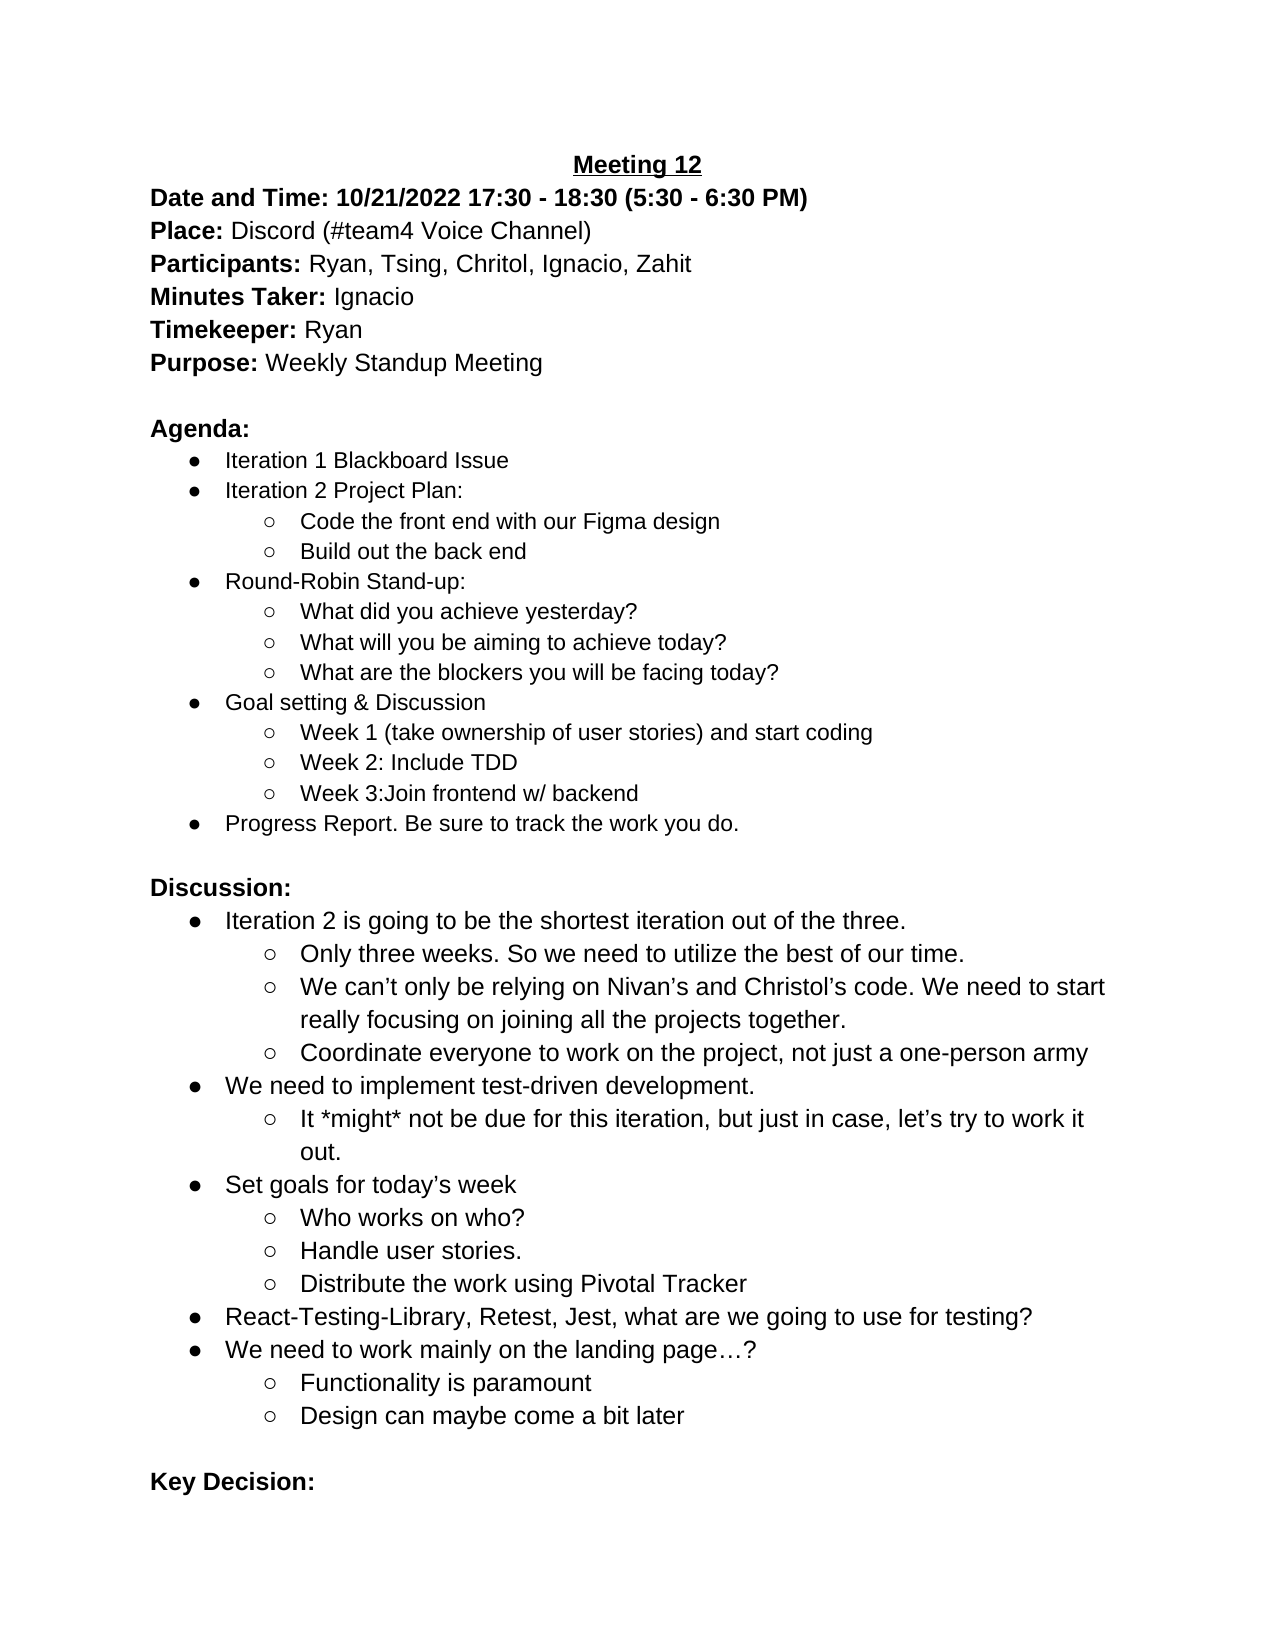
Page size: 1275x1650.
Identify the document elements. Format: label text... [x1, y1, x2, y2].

list What are the blockers you will be facing today? [262, 659, 1125, 685]
list Coordinate everyone to work on the project, not just a one-person army [262, 1038, 1125, 1067]
text Purpose: Weekly Standup Meeting [150, 348, 1125, 377]
text Agenda: [150, 414, 1125, 443]
list Design can maybe come a bit later [262, 1401, 1125, 1430]
list Distribute the work using Pivotal Tracker [262, 1269, 1125, 1298]
text Discussion: [150, 873, 1125, 902]
list Week 1 (take ownership of user stories) and start coding [262, 719, 1125, 745]
list Only three weeks. So we need to utilize the best of our time. [262, 939, 1125, 968]
text Minutes Taker: Ignacio [150, 282, 1125, 311]
text Place: Discord (#team4 Voice Channel) [150, 216, 1125, 245]
list Iteration 2 is going to be the shortest iteration out of the three. [187, 906, 1125, 935]
list Code the front end with our Figma design [262, 508, 1125, 534]
list Functionality is paramount [262, 1368, 1125, 1397]
list What did you achieve yesterday? [262, 598, 1125, 624]
text Timekeeper: Ryan [150, 315, 1125, 344]
list We need to implement test-driven development. [187, 1071, 1125, 1100]
list Round-Robin Stand-up: [187, 568, 1125, 594]
list Week 3:Join frontend w/ backend [262, 779, 1125, 806]
list It *might* not be due for this iteration, but just in case, let’s try to work it out. [262, 1104, 1125, 1166]
text Date and Time: 10/21/2022 17:30 - 18:30 (5:30 - 6:30 PM) [150, 183, 1125, 212]
text Key Decision: [150, 1467, 1125, 1496]
list Build out the back end [262, 538, 1125, 564]
list Week 2: Include TDD [262, 749, 1125, 776]
list What will you be aiming to achieve today? [262, 628, 1125, 655]
list Handle user stories. [262, 1236, 1125, 1265]
list Iteration 1 Blackboard Issue [187, 447, 1125, 473]
list Progress Report. Be sure to track the work you do. [187, 810, 1125, 836]
list We need to work mainly on the landing page…? [187, 1335, 1125, 1364]
text Participants: Ryan, Tsing, Chritol, Ignacio, Zahit [150, 249, 1125, 278]
list Goal setting & Discussion [187, 689, 1125, 715]
list Set goals for today’s week [187, 1170, 1125, 1199]
list Iteration 2 Project Plan: [187, 477, 1125, 504]
list We can’t only be relying on Nivan’s and Christol’s code. We need to start really focusing on joining all the projects together. [262, 972, 1125, 1034]
text Meeting 12 [150, 150, 1125, 179]
list React-Testing-Library, Retest, Jest, what are we going to use for testing? [187, 1302, 1125, 1331]
list Who works on who? [262, 1203, 1125, 1232]
